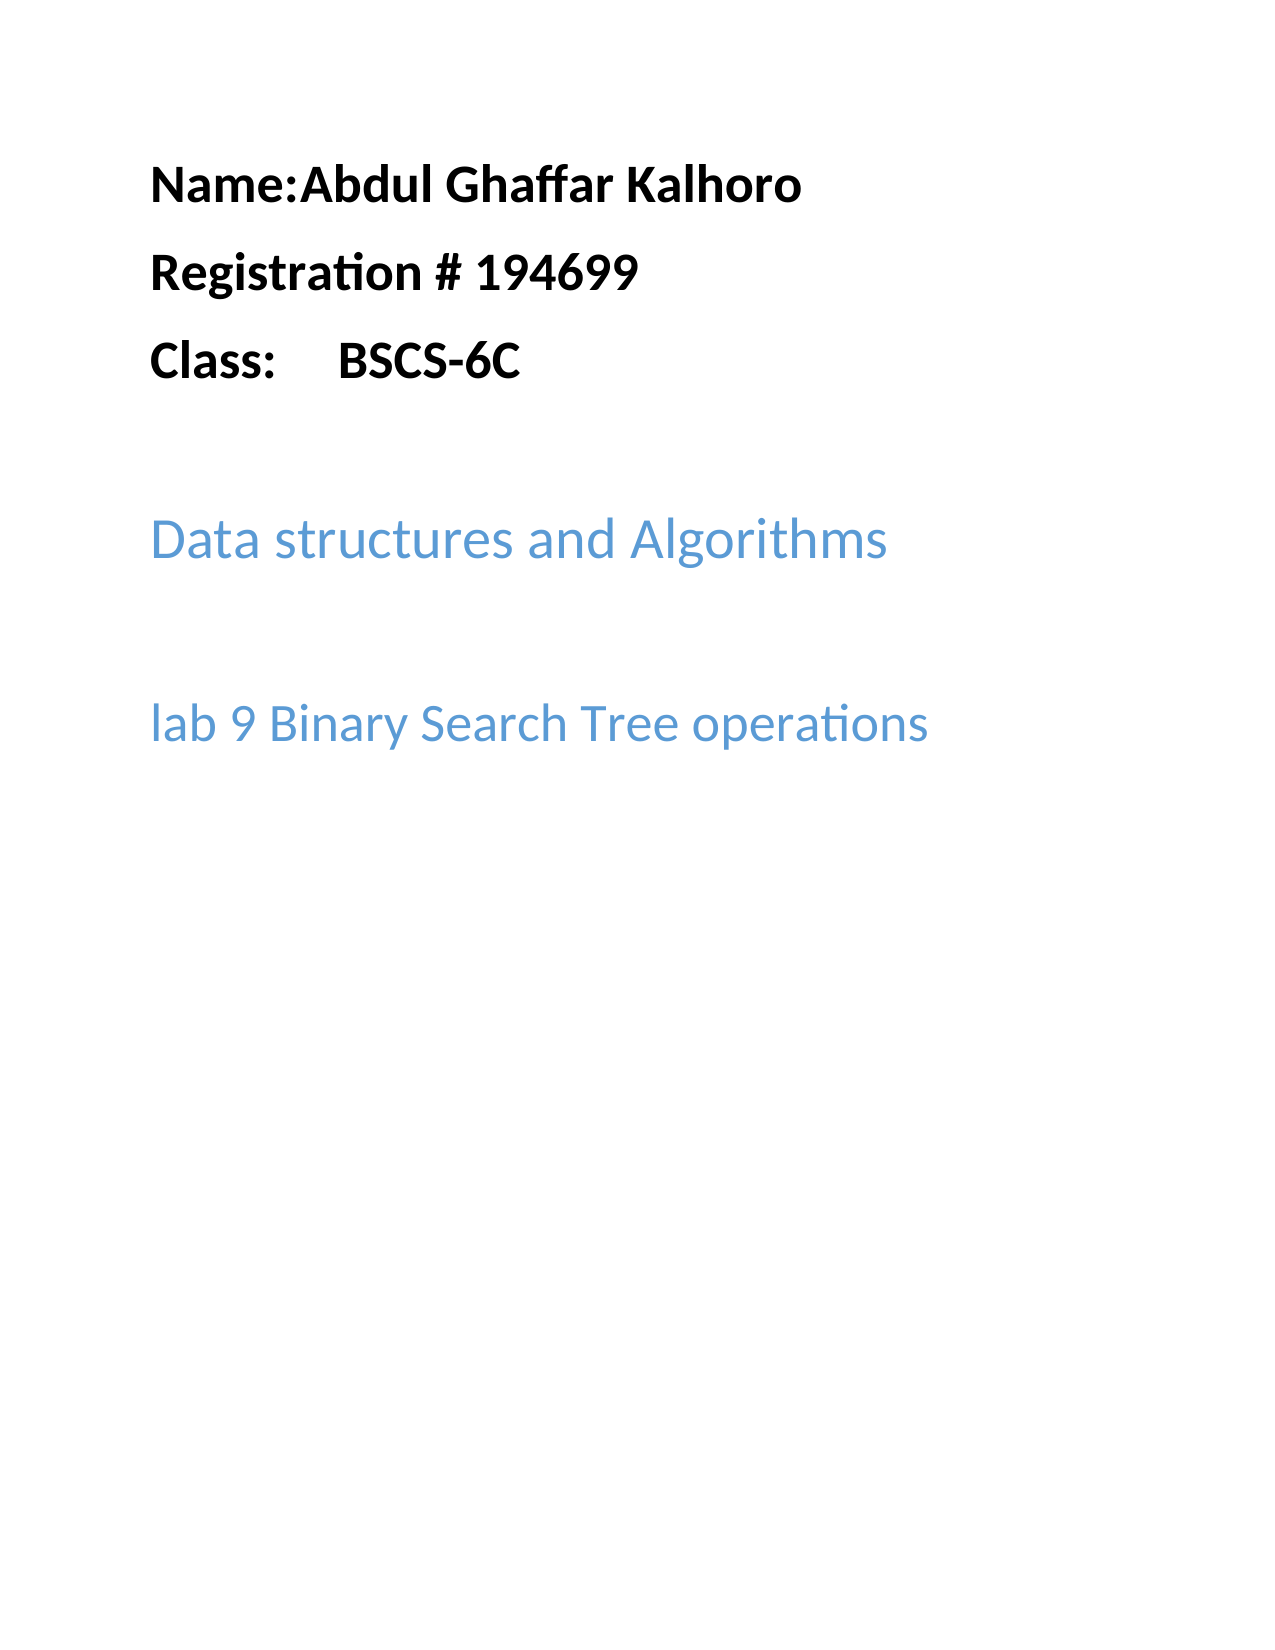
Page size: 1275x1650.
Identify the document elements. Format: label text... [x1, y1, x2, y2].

text Class: BSCS-6C [150, 326, 1125, 392]
text lab 9 Binary Search Tree operations [150, 689, 1125, 755]
text Name: Abdul Ghaffar Kalhoro [150, 150, 1125, 216]
text Registration # 194699 [150, 238, 1125, 304]
text Data structures and Algorithms [150, 502, 1125, 573]
